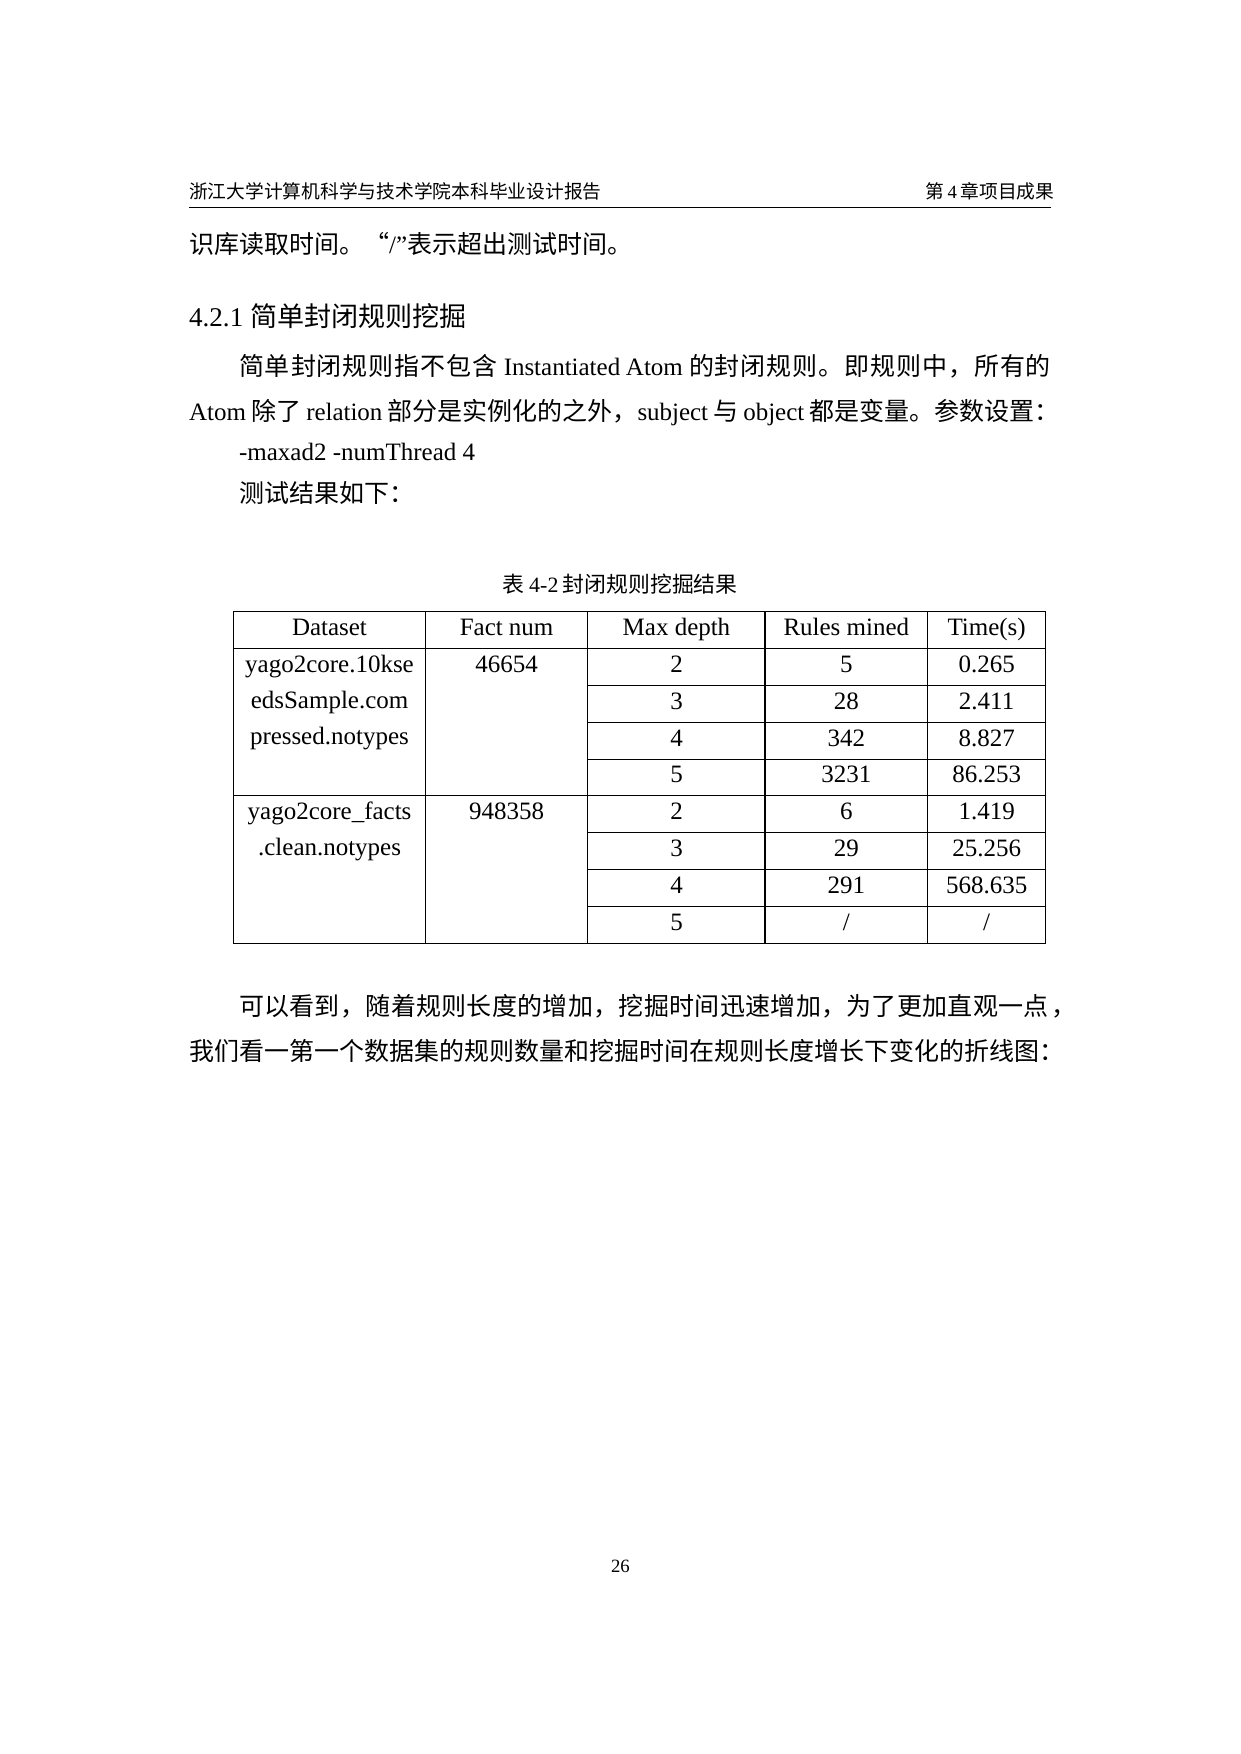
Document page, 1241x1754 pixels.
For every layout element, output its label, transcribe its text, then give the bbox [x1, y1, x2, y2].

table_header Rules mined [766, 612, 927, 648]
table_cell 0.265 [928, 649, 1045, 685]
table_cell 5 [588, 907, 764, 943]
table_cell 948358 [426, 796, 587, 943]
table_cell / [928, 907, 1045, 943]
table_cell 342 [766, 723, 927, 758]
text -maxad2 -numThread 4 [189, 437, 1051, 466]
text 简单封闭规则挖掘 [189, 295, 1051, 334]
table_cell 2.411 [928, 686, 1045, 722]
table_cell 291 [766, 870, 927, 906]
text 表4-2封闭规则挖掘结果 [189, 567, 1051, 598]
table_cell 6 [766, 796, 927, 832]
table_cell 8.827 [928, 723, 1045, 758]
table_cell 5 [766, 649, 927, 685]
table_header Fact num [426, 612, 587, 648]
table_cell 46654 [426, 649, 587, 795]
table_header Max depth [588, 612, 764, 648]
table_cell 3 [588, 833, 764, 869]
table_header Dataset [234, 612, 425, 648]
table_cell 2 [588, 649, 764, 685]
table_cell 3 [588, 686, 764, 722]
table_cell 1.419 [928, 796, 1045, 832]
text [189, 224, 1051, 261]
text 可以看到，随着规则长度的增加，挖掘时间迅速增加，为了更加直观一点，我们看一第一个数据集的规则数量和挖掘时间在规则长度增长下变化的折线图： [189, 986, 1051, 1068]
table_cell 4 [588, 870, 764, 906]
table_cell 29 [766, 833, 927, 869]
table_cell 25.256 [928, 833, 1045, 869]
table_cell yago2core_facts.clean.notypes [234, 796, 425, 943]
table_cell yago2core.10kseedsSample.compressed.notypes [234, 649, 425, 795]
table_cell 568.635 [928, 870, 1045, 906]
table_cell 4 [588, 723, 764, 758]
text 简单封闭规则指不包含Instantiated Atom的封闭规则。即规则中，所有的Atom除了relation部分是实例化的之外，subject与object都是变量。参数设置： [189, 347, 1051, 428]
table_cell 28 [766, 686, 927, 722]
table_cell 5 [588, 760, 764, 795]
table_cell / [766, 907, 927, 943]
table_cell 3231 [766, 760, 927, 795]
text 测试结果如下： [189, 473, 1051, 509]
table_header Time(s) [928, 612, 1045, 648]
table_cell 2 [588, 796, 764, 832]
table_cell 86.253 [928, 760, 1045, 795]
